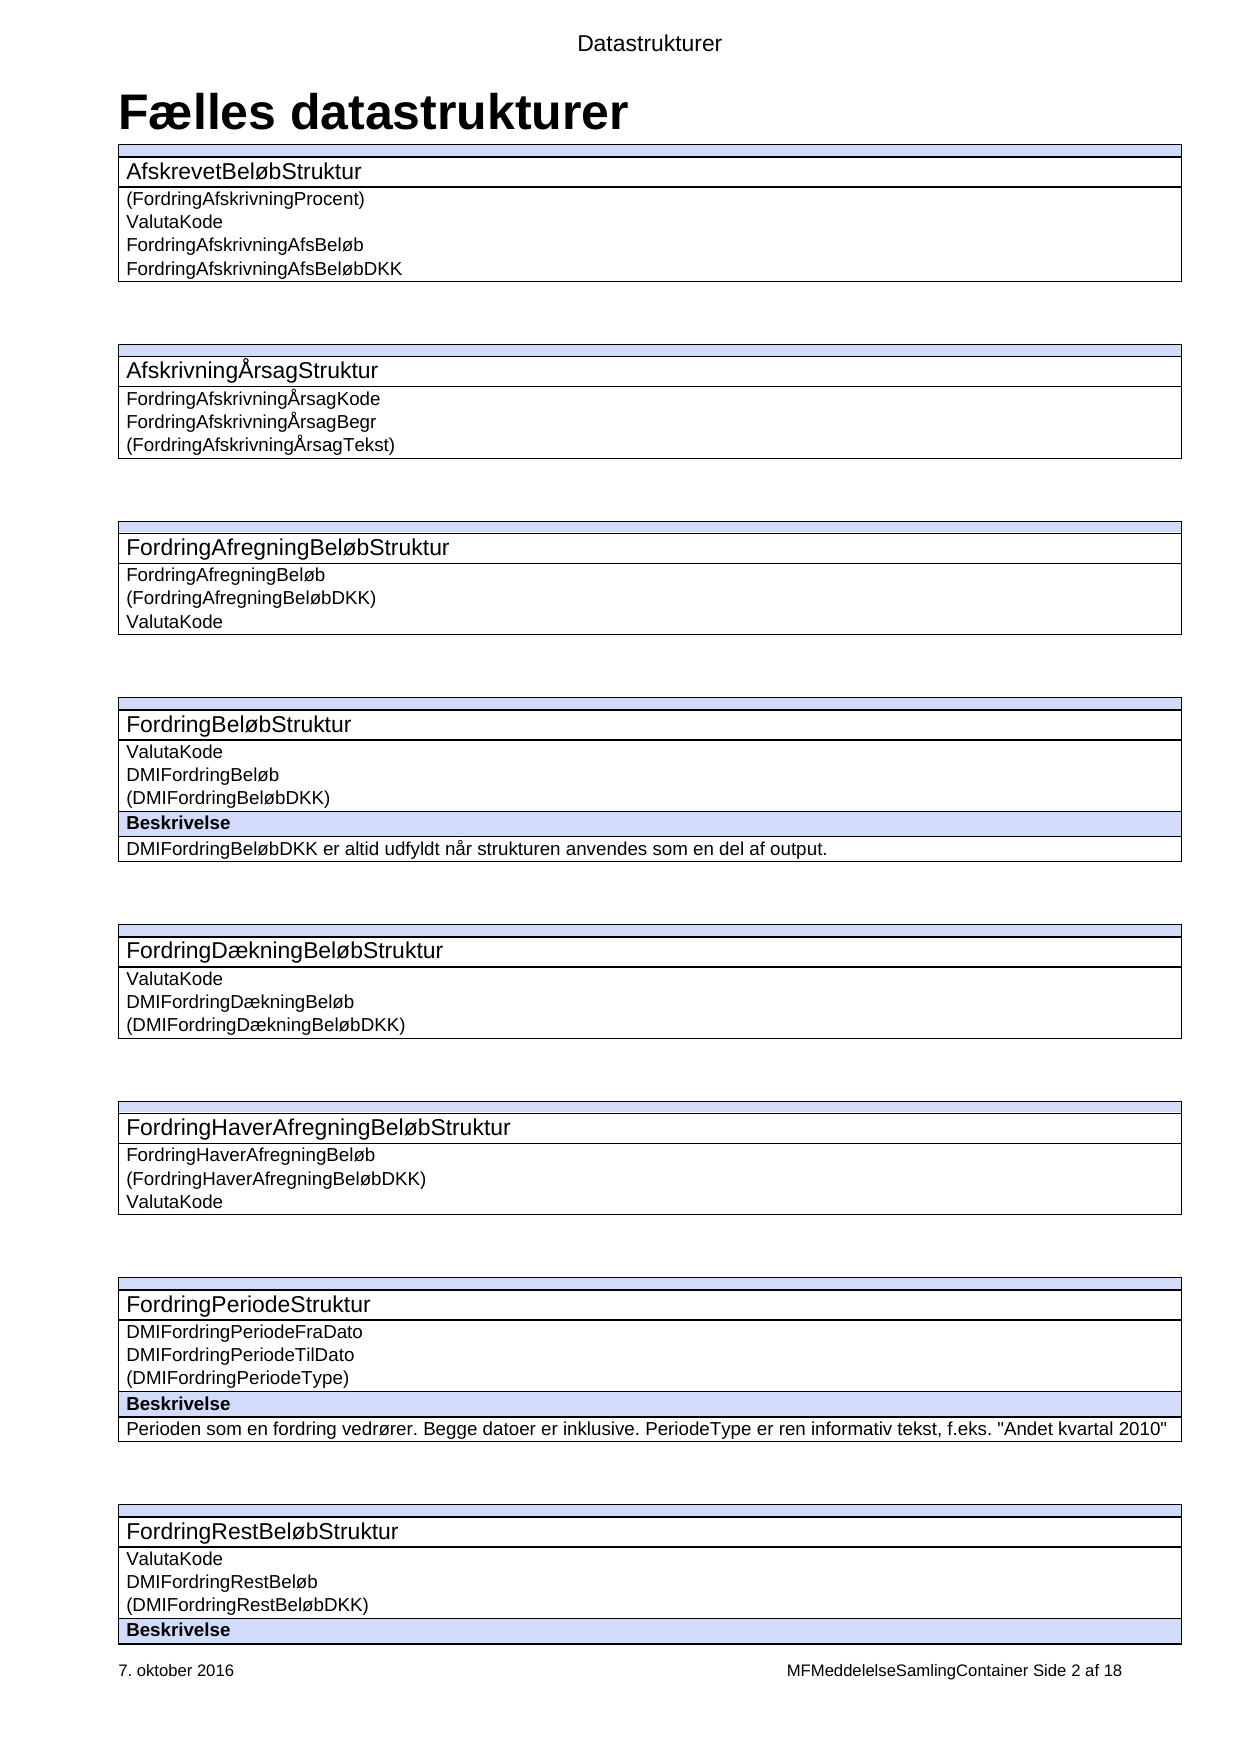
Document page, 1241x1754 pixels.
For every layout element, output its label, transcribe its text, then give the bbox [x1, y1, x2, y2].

table_cell FordringAfregningBeløbStruktur [119, 534, 1181, 562]
table_cell ValutaKode DMIFordringDækningBeløb (DMIFordringDækningBeløbDKK) [119, 968, 1181, 1038]
table_cell (FordringAfskrivningProcent) ValutaKode FordringAfskrivningAfsBeløb FordringAfskrivningAfsBeløbDKK [119, 188, 1181, 281]
table_cell Beskrivelse [119, 1619, 1181, 1643]
table_cell FordringAfregningBeløb (FordringAfregningBeløbDKK) ValutaKode [119, 564, 1181, 634]
table_cell AfskrivningÅrsagStruktur [119, 357, 1181, 386]
table_cell ValutaKode DMIFordringBeløb (DMIFordringBeløbDKK) [119, 741, 1181, 811]
table_cell Beskrivelse [119, 1392, 1181, 1416]
table_cell Beskrivelse [119, 812, 1181, 836]
table_cell FordringHaverAfregningBeløb (FordringHaverAfregningBeløbDKK) ValutaKode [119, 1144, 1181, 1214]
table_cell ValutaKode DMIFordringRestBeløb (DMIFordringRestBeløbDKK) [119, 1548, 1181, 1618]
table_cell DMIFordringPeriodeFraDato DMIFordringPeriodeTilDato (DMIFordringPeriodeType) [119, 1321, 1181, 1391]
table_header [119, 925, 1181, 936]
table_header [119, 1102, 1181, 1112]
table_header [119, 1278, 1181, 1289]
table_cell FordringRestBeløbStruktur [119, 1518, 1181, 1546]
table_header [119, 698, 1181, 709]
table_cell FordringHaverAfregningBeløbStruktur [119, 1114, 1181, 1142]
table_header [119, 145, 1181, 156]
table_cell FordringBeløbStruktur [119, 711, 1181, 739]
table_cell FordringAfskrivningÅrsagKode FordringAfskrivningÅrsagBegr (FordringAfskrivningÅrsagTekst) [119, 387, 1181, 457]
table_cell DMIFordringBeløbDKK er altid udfyldt når strukturen anvendes som en del af output. [119, 837, 1181, 861]
text Fælles datastrukturer [118, 82, 1181, 140]
table_header [119, 345, 1181, 356]
table_cell Perioden som en fordring vedrører. Begge datoer er inklusive. PeriodeType er ren informativ tekst, f.eks. "Andet kvartal 2010" [119, 1418, 1181, 1441]
table_header [119, 522, 1181, 532]
table_header [119, 1505, 1181, 1516]
table_cell FordringPeriodeStruktur [119, 1291, 1181, 1319]
table_cell FordringDækningBeløbStruktur [119, 938, 1181, 966]
table_cell AfskrevetBeløbStruktur [119, 158, 1181, 186]
